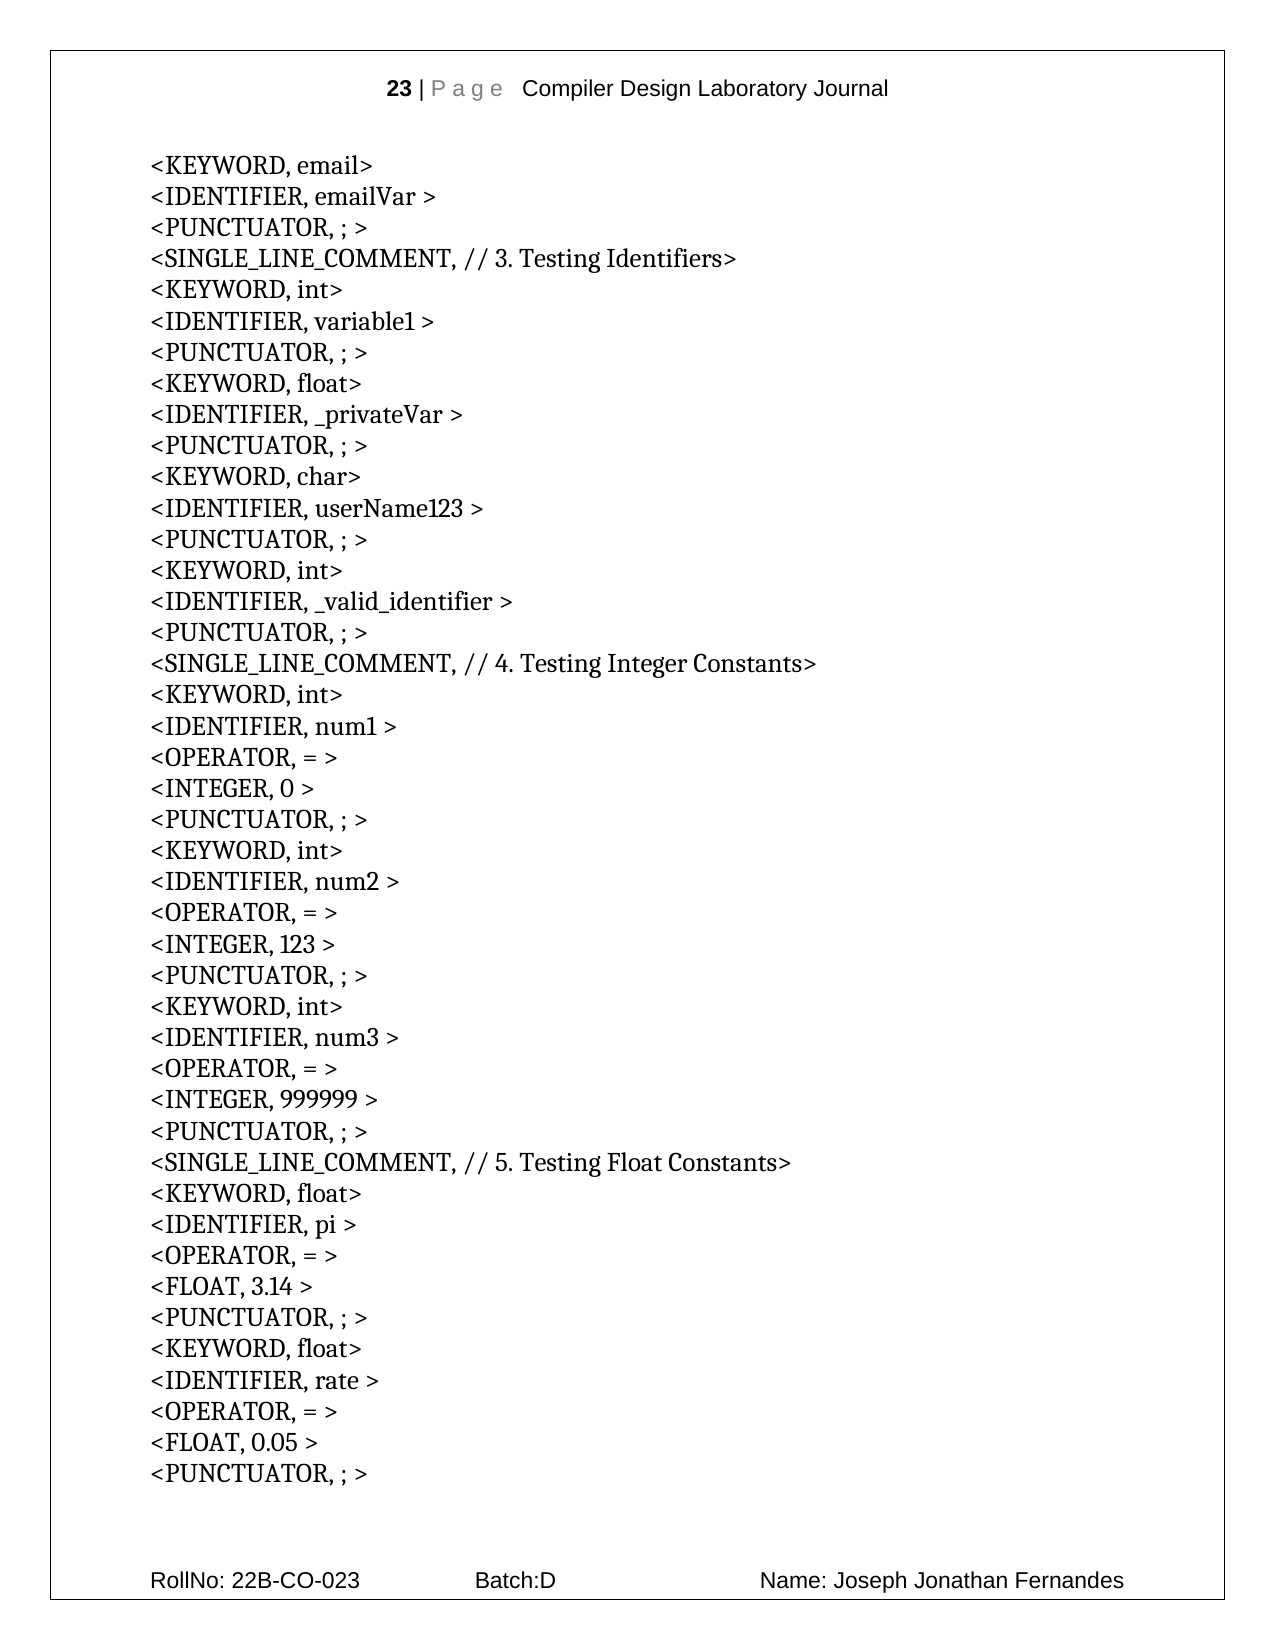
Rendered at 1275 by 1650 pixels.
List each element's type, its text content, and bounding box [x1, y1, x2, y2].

text <FLOAT, 3.14 > [150, 1271, 1125, 1302]
text <KEYWORD, float> [150, 1178, 1125, 1209]
text <SINGLE_LINE_COMMENT, // 4. Testing Integer Constants> [150, 648, 1125, 679]
text <PUNCTUATOR, ; > [150, 960, 1125, 991]
text <FLOAT, 0.05 > [150, 1427, 1125, 1458]
text <IDENTIFIER, num3 > [150, 1022, 1125, 1053]
text <SINGLE_LINE_COMMENT, // 3. Testing Identifiers> [150, 243, 1125, 274]
text <KEYWORD, float> [150, 368, 1125, 399]
text <PUNCTUATOR, ; > [150, 1116, 1125, 1147]
text <PUNCTUATOR, ; > [150, 524, 1125, 555]
text <KEYWORD, email> [150, 150, 1125, 181]
text <KEYWORD, int> [150, 555, 1125, 586]
text <IDENTIFIER, pi > [150, 1209, 1125, 1240]
text <PUNCTUATOR, ; > [150, 212, 1125, 243]
text <KEYWORD, char> [150, 461, 1125, 493]
text <IDENTIFIER, num1 > [150, 711, 1125, 742]
text <PUNCTUATOR, ; > [150, 430, 1125, 461]
text <OPERATOR, = > [150, 897, 1125, 929]
text <OPERATOR, = > [150, 1396, 1125, 1427]
text <IDENTIFIER, variable1 > [150, 306, 1125, 337]
text <IDENTIFIER, rate > [150, 1365, 1125, 1396]
text <INTEGER, 0 > [150, 773, 1125, 804]
text <PUNCTUATOR, ; > [150, 1302, 1125, 1333]
text <KEYWORD, int> [150, 274, 1125, 306]
text <IDENTIFIER, num2 > [150, 866, 1125, 897]
text <OPERATOR, = > [150, 742, 1125, 773]
text <IDENTIFIER, userName123 > [150, 493, 1125, 524]
text <KEYWORD, float> [150, 1333, 1125, 1365]
text <SINGLE_LINE_COMMENT, // 5. Testing Float Constants> [150, 1147, 1125, 1178]
text <PUNCTUATOR, ; > [150, 337, 1125, 368]
text <KEYWORD, int> [150, 991, 1125, 1022]
text <KEYWORD, int> [150, 679, 1125, 711]
text <PUNCTUATOR, ; > [150, 1458, 1125, 1489]
text <KEYWORD, int> [150, 835, 1125, 866]
text <PUNCTUATOR, ; > [150, 617, 1125, 648]
text <INTEGER, 123 > [150, 929, 1125, 960]
text <IDENTIFIER, _valid_identifier > [150, 586, 1125, 617]
text <IDENTIFIER, emailVar > [150, 181, 1125, 212]
text <PUNCTUATOR, ; > [150, 804, 1125, 835]
text <OPERATOR, = > [150, 1240, 1125, 1271]
text <IDENTIFIER, _privateVar > [150, 399, 1125, 430]
text <INTEGER, 999999 > [150, 1084, 1125, 1116]
text <OPERATOR, = > [150, 1053, 1125, 1084]
